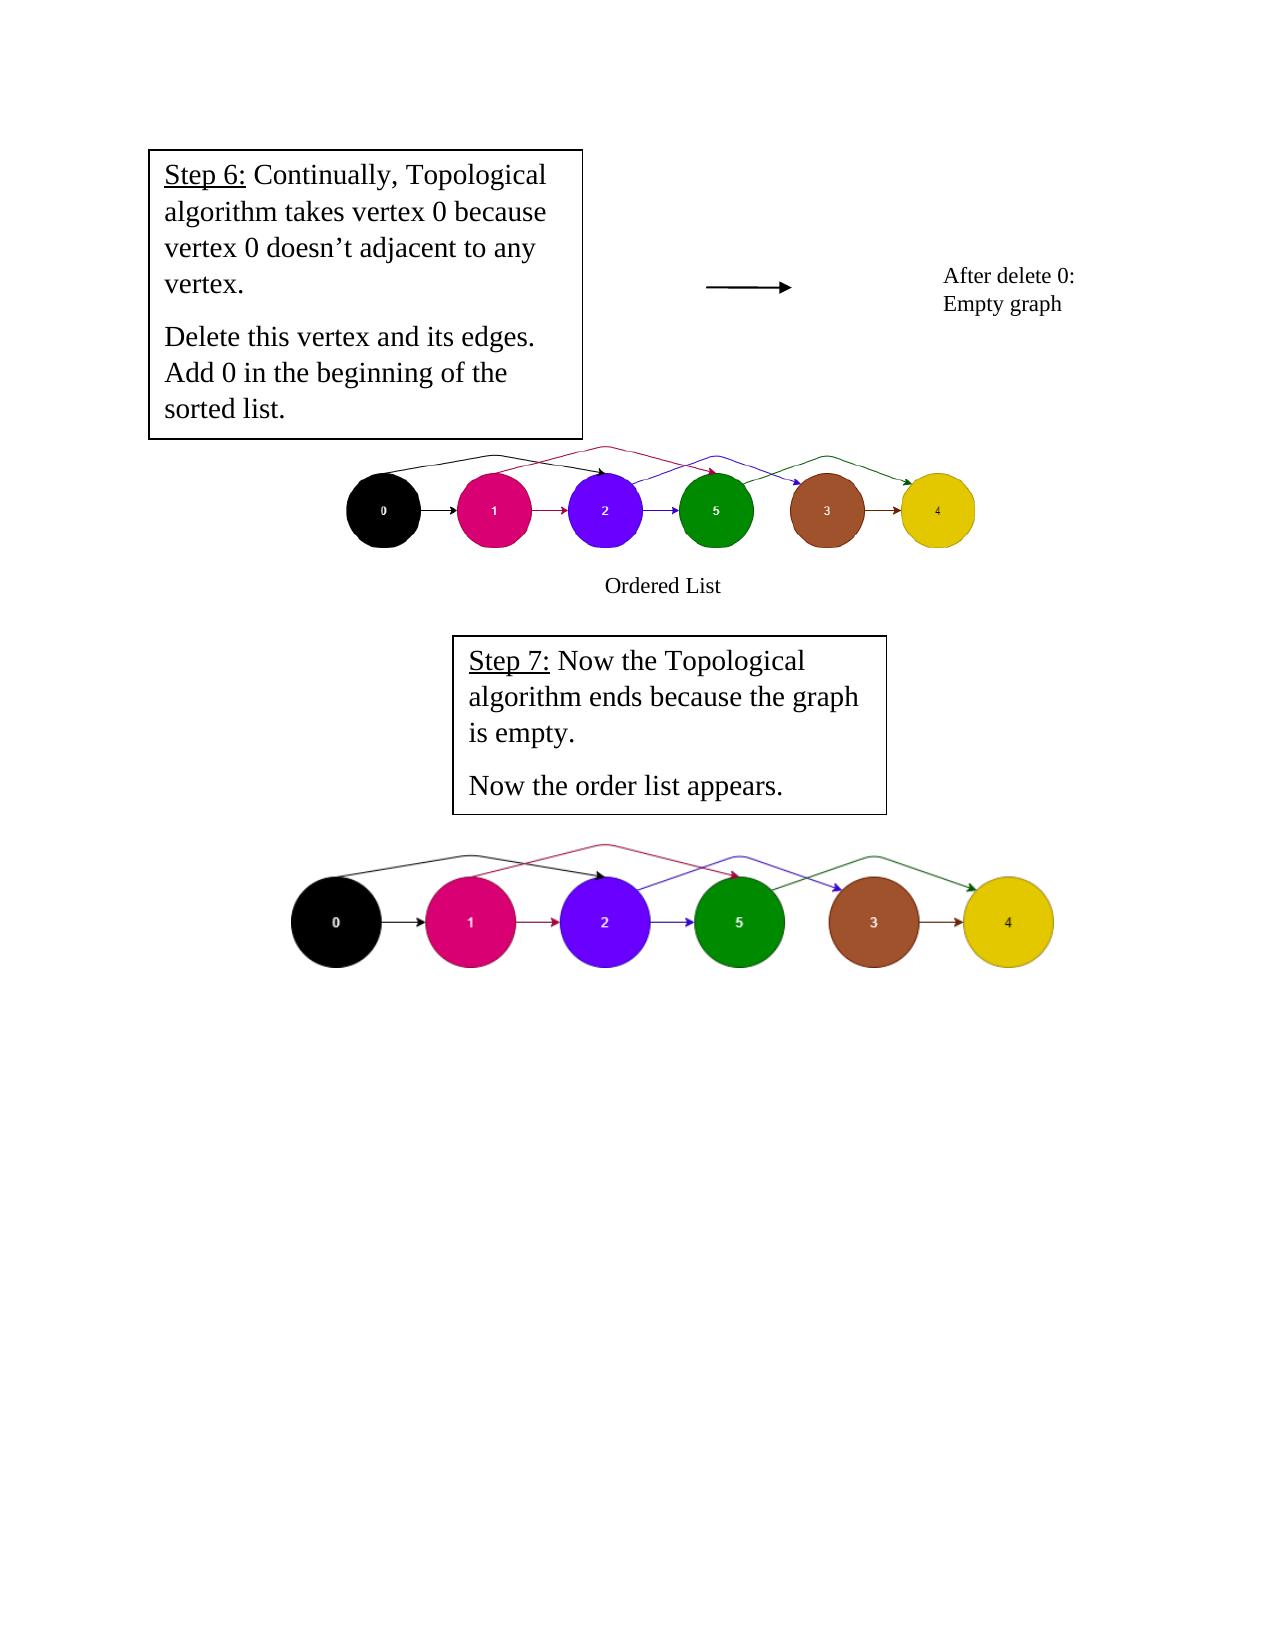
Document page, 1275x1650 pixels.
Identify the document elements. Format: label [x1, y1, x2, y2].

picture [346, 438, 975, 548]
picture [291, 835, 1054, 968]
